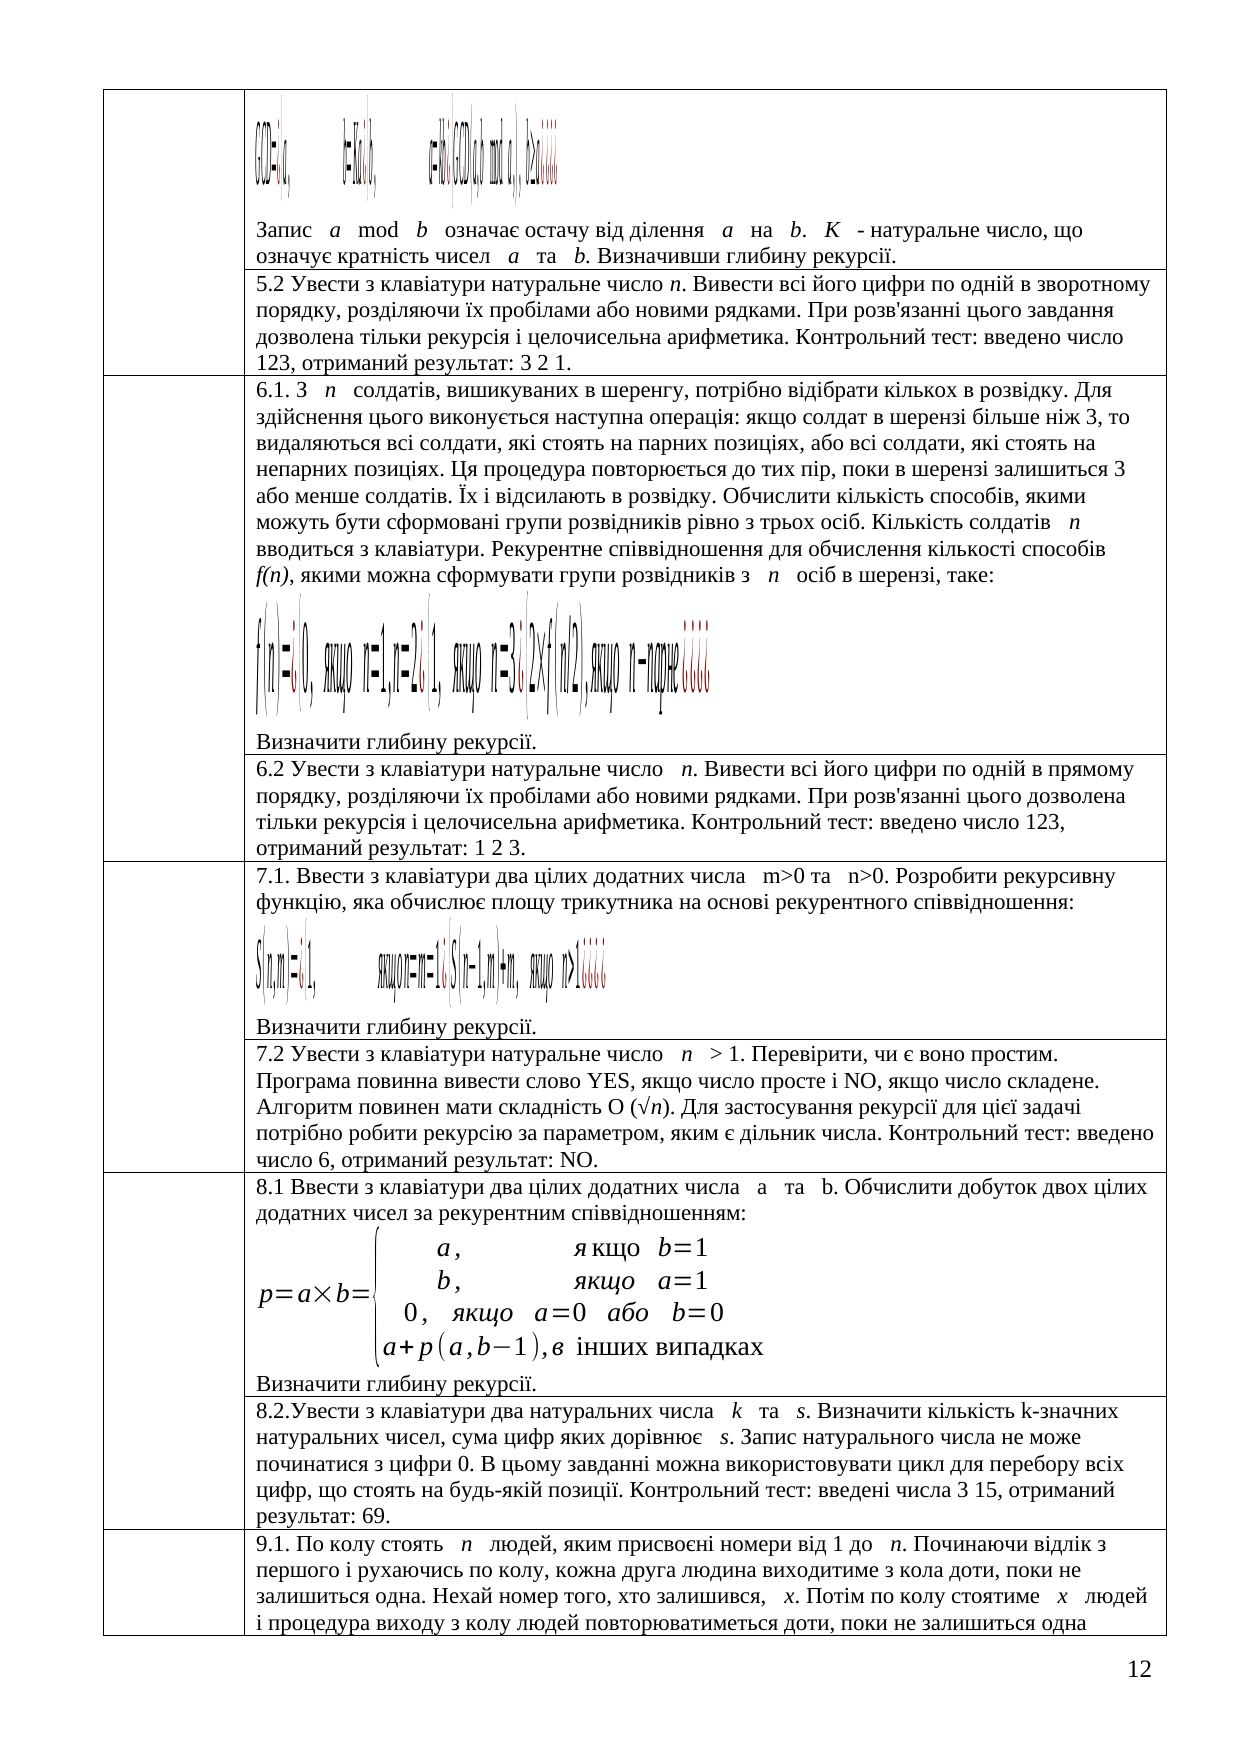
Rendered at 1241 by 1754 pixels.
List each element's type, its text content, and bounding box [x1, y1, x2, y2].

table_cell [104, 862, 244, 1172]
table_cell [104, 1173, 244, 1529]
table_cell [245, 1530, 1166, 1635]
table_cell 6.2 Увести з клавіатури натуральне число n. Вивести всі його цифри по одній в прямому порядку, розділяючи їх пробілами або новими рядками. При розв'язанні цього дозволена тільки рекурсія і целочисельна арифметика. Контрольний тест: введено число 123, отриманий результат: 1 2 3. [245, 755, 1166, 861]
table_cell 8.2.Увести з клавіатури два натуральних числа k та s. Визначити кількість k-значних натуральних чисел, сума цифр яких дорівнює s. Запис натурального числа не може починатися з цифри 0. В цьому завданні можна використовувати цикл для перебору всіх цифр, що стоять на будь-якій позиції. Контрольний тест: введені числа 3 15, отриманий результат: 69. [245, 1397, 1166, 1529]
table_cell 7.1. Ввести з клавіатури два цілих додатних числа m>0 та n>0. Розробити рекурсивну функцію, яка обчислює площу трикутника на основі рекурентного співвідношення: Визначити глибину рекурсії. [245, 862, 1166, 1039]
table_cell [104, 90, 244, 375]
table_cell [104, 376, 244, 861]
table_cell 8.1 Ввести з клавіатури два цілих додатних числа a та b. Обчислити добуток двох цілих додатних чисел за рекурентним співвідношенням: Визначити глибину рекурсії. [245, 1173, 1166, 1396]
table_cell 6.1. З n солдатів, вишикуваних в шеренгу, потрібно відібрати кількох в розвідку. Для здійснення цього виконується наступна операція: якщо солдат в шерензі більше ніж 3, то видаляються всі солдати, які стоять на парних позиціях, або всі солдати, які стоять на непарних позиціях. Ця процедура повторюється до тих пір, поки в шерензі залишиться 3 або менше солдатів. Їх і відсилають в розвідку. Обчислити кількість способів, якими можуть бути сформовані групи розвідників рівно з трьох осіб. Кількість солдатів n вводиться з клавіатури. Рекурентне співвідношення для обчислення кількості способів f(n), якими можна сформувати групи розвідників з n осіб в шерензі, таке: Визначити глибину рекурсії. [245, 376, 1166, 754]
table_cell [245, 90, 1166, 269]
table_cell 7.2 Увести з клавіатури натуральне число n > 1. Перевірити, чи є воно простим. Програма повинна вивести слово YES, якщо число просте і NO, якщо число складене. Алгоритм повинен мати складність O (√n). Для застосування рекурсії для цієї задачі потрібно робити рекурсію за параметром, яким є дільник числа. Контрольний тест: введено число 6, отриманий результат: NO. [245, 1040, 1166, 1172]
table_cell 5.2 Увести з клавіатури натуральне число n. Вивести всі його цифри по одній в зворотному порядку, розділяючи їх пробілами або новими рядками. При розв'язанні цього завдання дозволена тільки рекурсія і целочисельна арифметика. Контрольний тест: введено число 123, отриманий результат: 3 2 1. [245, 270, 1166, 375]
table_cell [104, 1530, 244, 1635]
